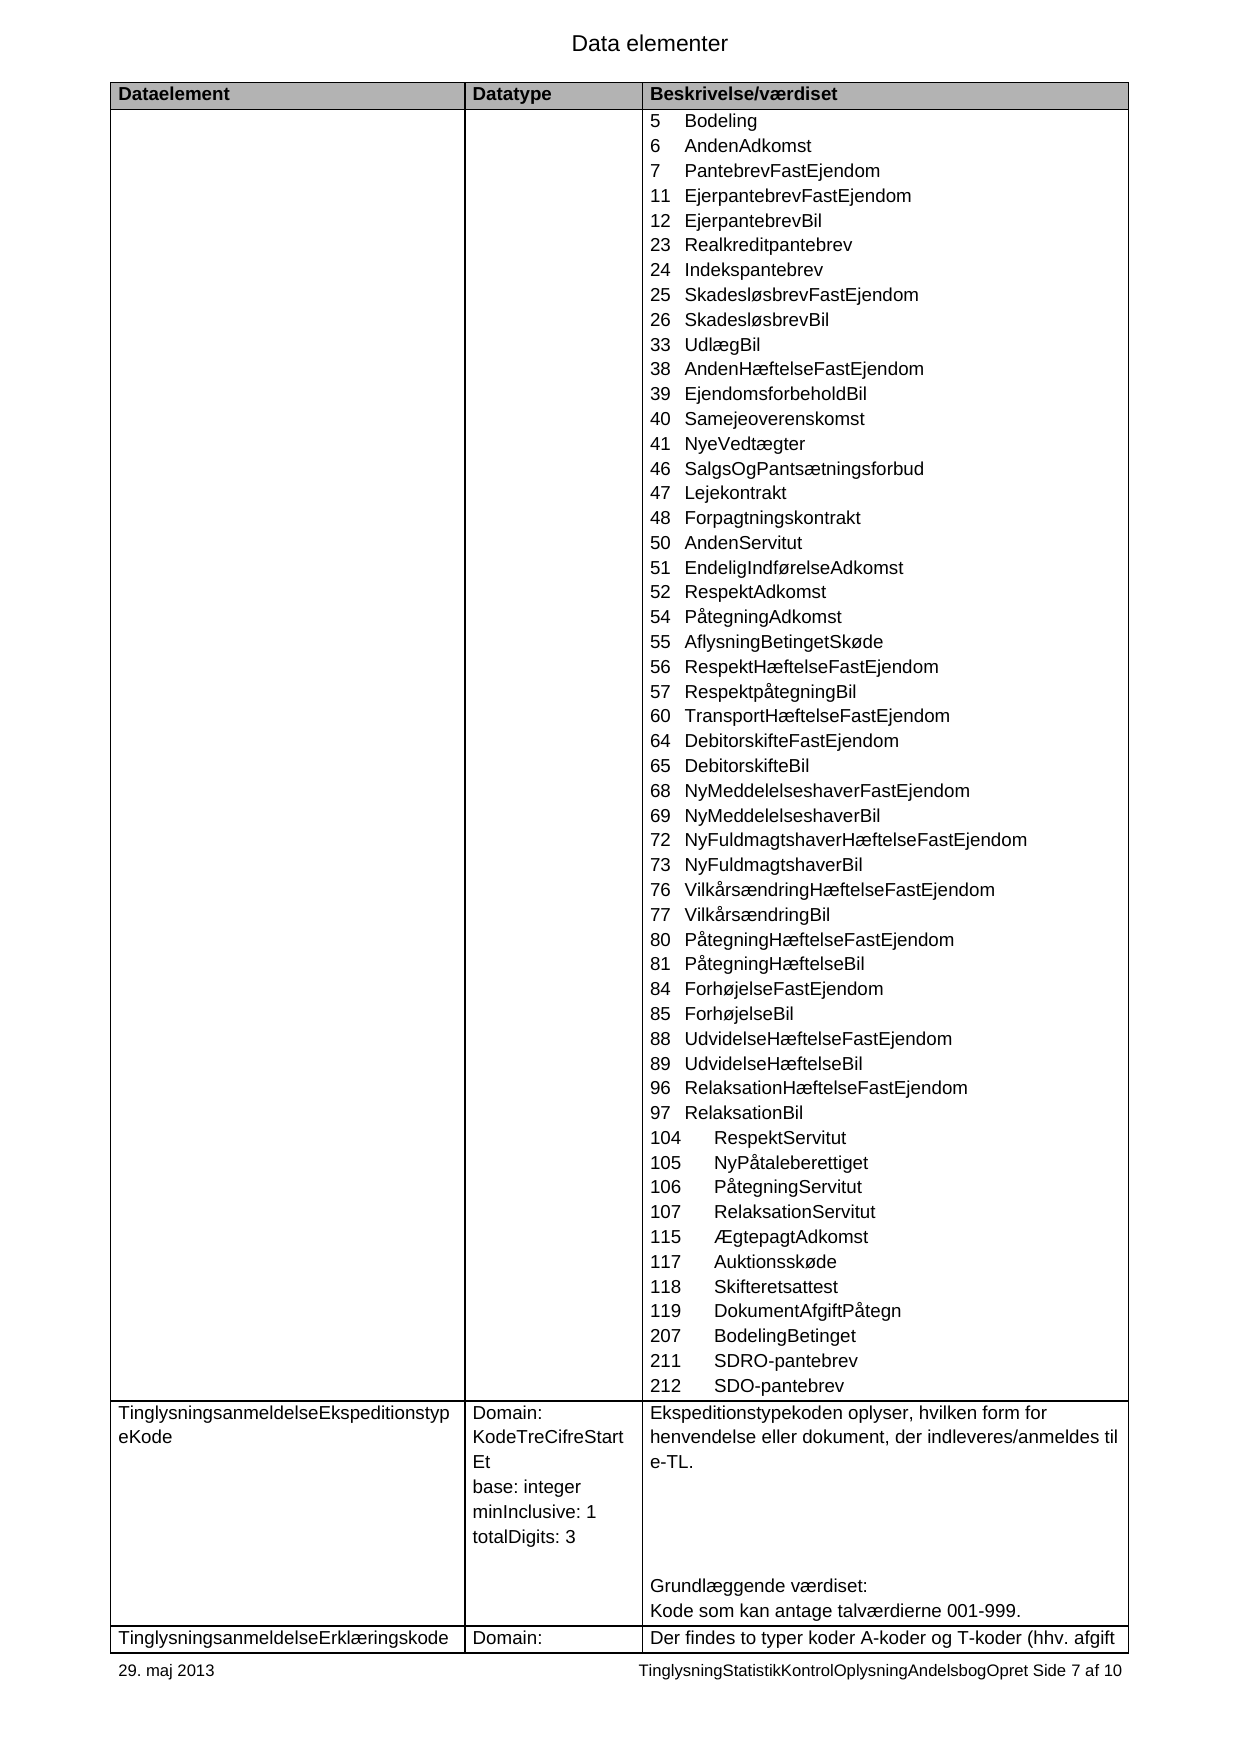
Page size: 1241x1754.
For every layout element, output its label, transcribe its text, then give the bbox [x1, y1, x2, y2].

table_header Datatype [466, 83, 642, 109]
table_header Dataelement [111, 83, 464, 109]
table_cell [643, 1627, 1128, 1652]
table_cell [466, 1627, 642, 1652]
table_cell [111, 1627, 464, 1652]
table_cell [466, 110, 642, 1400]
table_cell Domain: KodeTreCifreStartEt base: integer minInclusive: 1 totalDigits: 3 [466, 1402, 642, 1625]
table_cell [111, 110, 464, 1400]
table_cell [643, 110, 1128, 1400]
table_cell TinglysningsanmeldelseEkspeditionstypeKode [111, 1402, 464, 1625]
table_header Beskrivelse/værdiset [643, 83, 1128, 109]
table_cell Ekspeditionstypekoden oplyser, hvilken form for henvendelse eller dokument, der indleveres/anmeldes til e-TL. Grundlæggende værdiset: Kode som kan antage talværdierne 001-999. [643, 1402, 1128, 1625]
